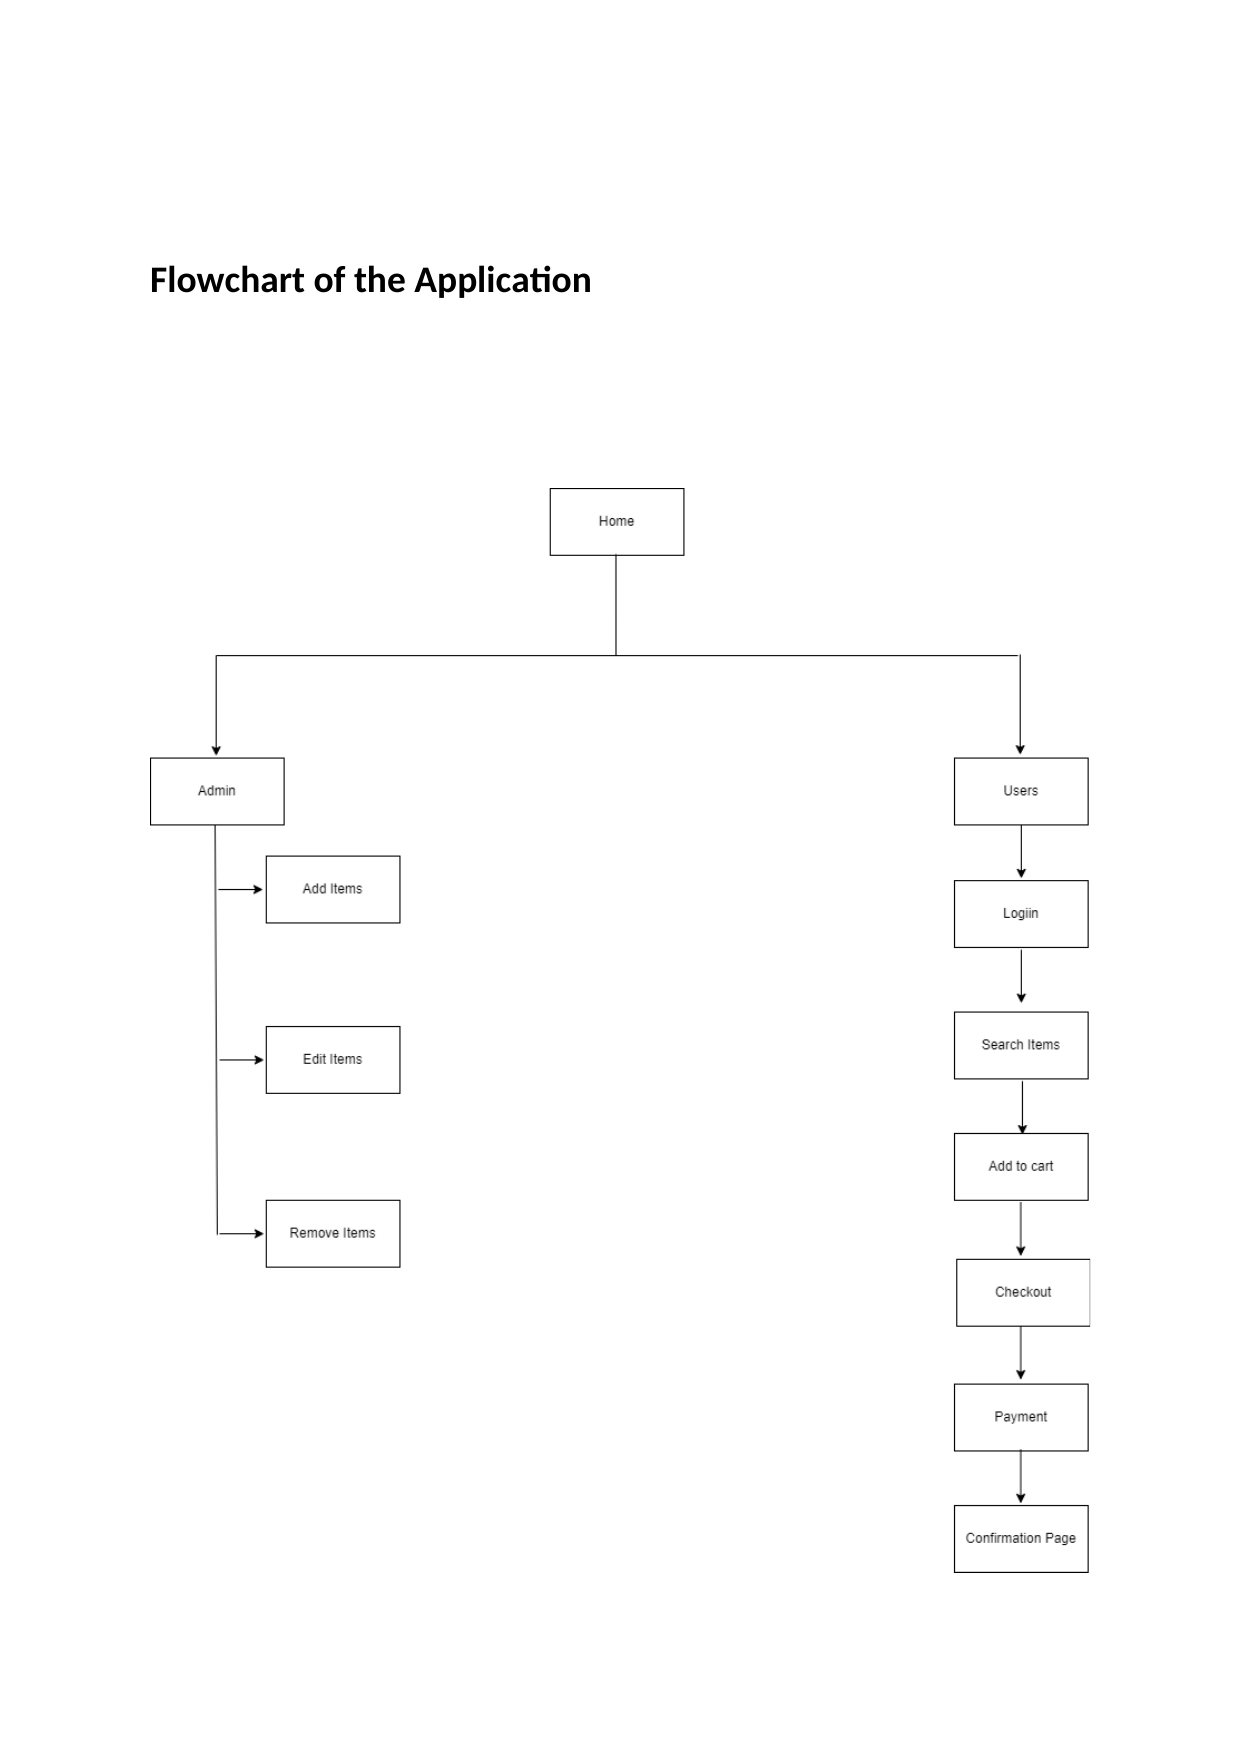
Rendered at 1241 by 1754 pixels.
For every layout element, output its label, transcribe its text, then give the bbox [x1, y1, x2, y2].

text Flowchart of the Application [150, 256, 1090, 302]
picture [150, 488, 1091, 1573]
